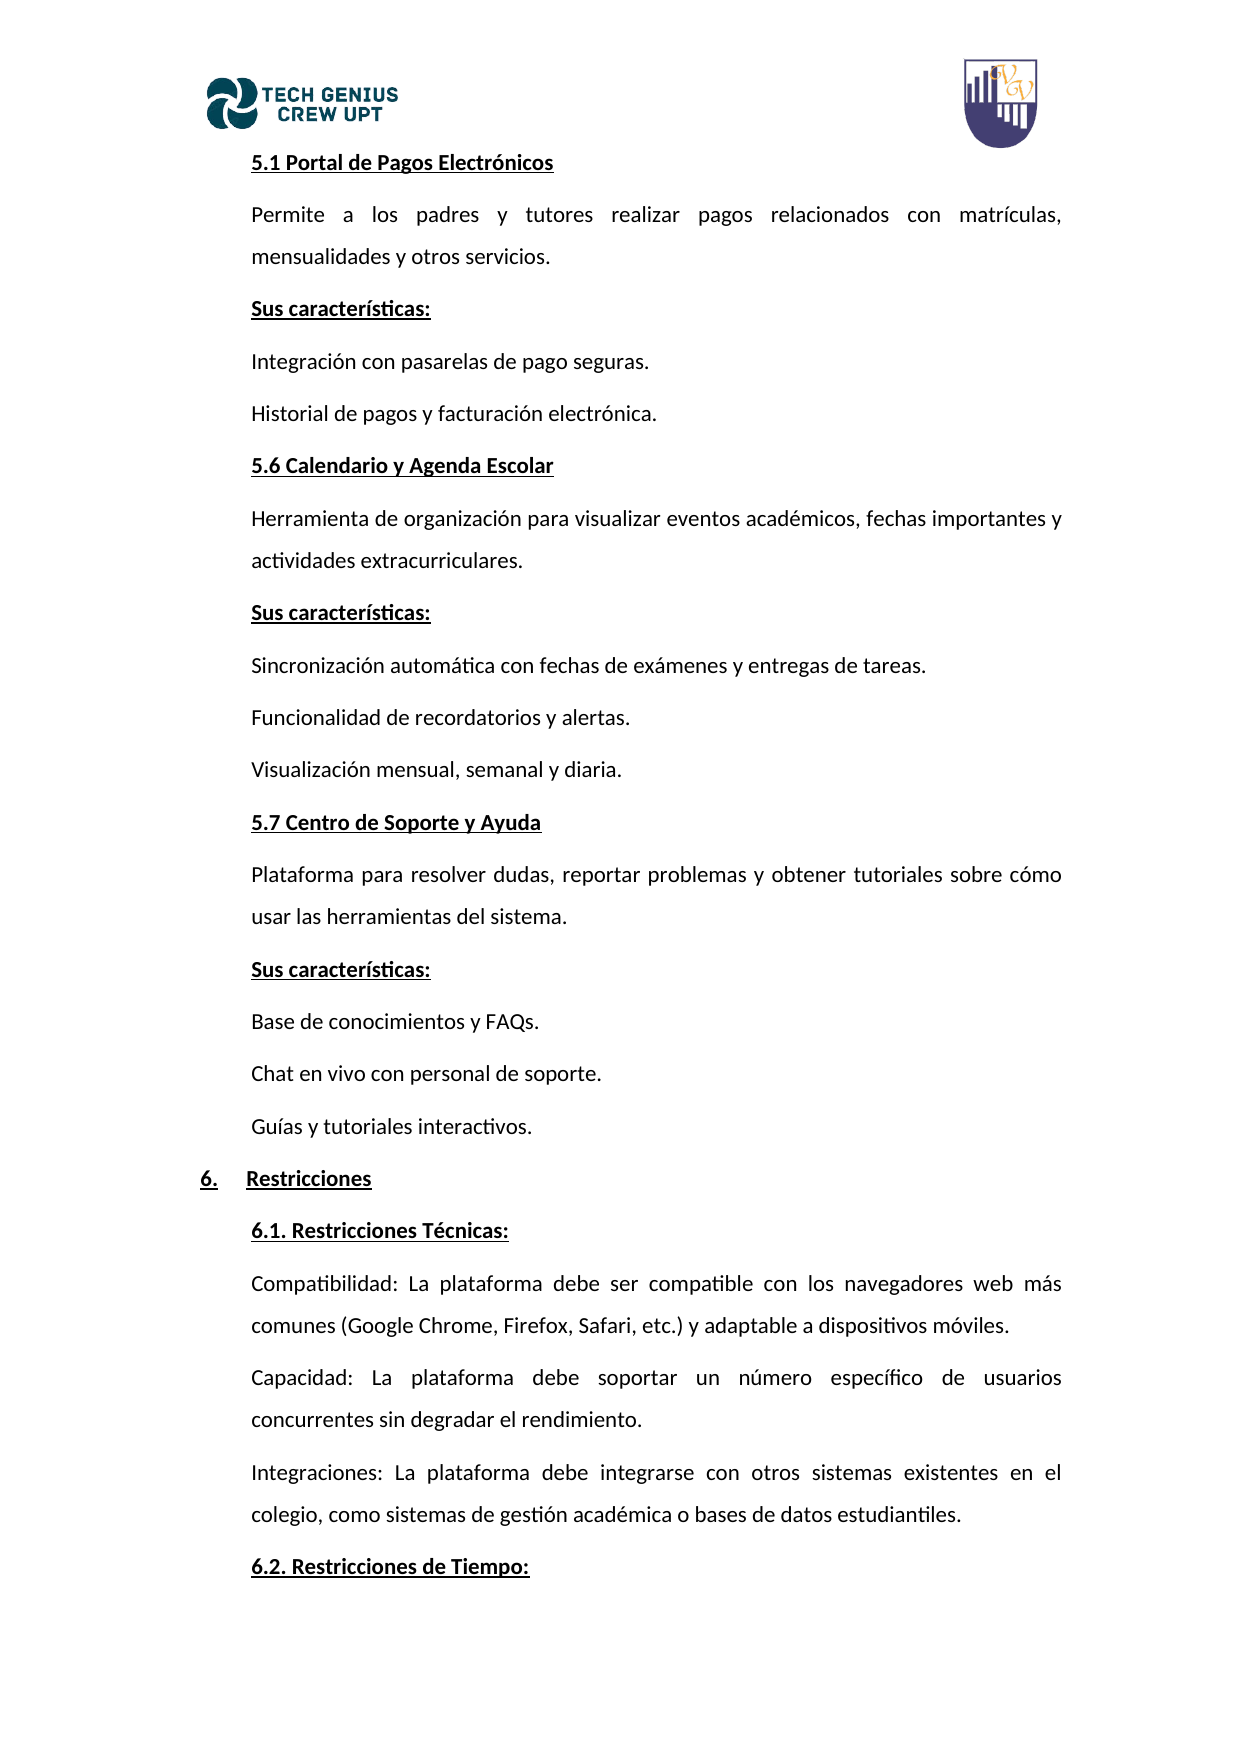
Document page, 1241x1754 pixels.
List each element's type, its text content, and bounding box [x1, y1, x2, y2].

text 5.7 Centro de Soporte y Ayuda [251, 808, 1063, 836]
text 5.1 Portal de Pagos Electrónicos [251, 148, 1063, 176]
text Funcionalidad de recordatorios y alertas. [251, 703, 1063, 731]
text 6.1. Restricciones Técnicas: [251, 1217, 1063, 1245]
text Compatibilidad: La plataforma debe ser compatible con los navegadores web más comunes (Google Chrome, Firefox, Safari, etc.) y adaptable a dispositivos móviles. [251, 1269, 1063, 1339]
text Integración con pasarelas de pago seguras. [251, 347, 1063, 375]
text Permite a los padres y tutores realizar pagos relacionados con matrículas, mensualidades y otros servicios. [251, 200, 1063, 270]
text Historial de pagos y facturación electrónica. [251, 399, 1063, 427]
text Plataforma para resolver dudas, reportar problemas y obtener tutoriales sobre cómo usar las herramientas del sistema. [251, 860, 1063, 930]
picture [914, 17, 1087, 190]
text Sus características: [251, 955, 1063, 983]
text Integraciones: La plataforma debe integrarse con otros sistemas existentes en el colegio, como sistemas de gestión académica o bases de datos estudiantiles. [251, 1458, 1063, 1528]
text Sincronización automática con fechas de exámenes y entregas de tareas. [251, 651, 1063, 679]
text 6.2. Restricciones de Tiempo: [251, 1552, 1063, 1580]
text Sus características: [251, 294, 1063, 322]
text Capacidad: La plataforma debe soportar un número específico de usuarios concurrentes sin degradar el rendimiento. [251, 1363, 1063, 1433]
picture [196, 73, 408, 134]
text Base de conocimientos y FAQs. [251, 1007, 1063, 1035]
text 5.6 Calendario y Agenda Escolar [251, 452, 1063, 479]
text Visualización mensual, semanal y diaria. [251, 756, 1063, 783]
text Sus características: [251, 598, 1063, 626]
text Guías y tutoriales interactivos. [251, 1112, 1063, 1140]
text 6. Restricciones [200, 1164, 1063, 1192]
text Chat en vivo con personal de soporte. [251, 1059, 1063, 1087]
text Herramienta de organización para visualizar eventos académicos, fechas importantes y actividades extracurriculares. [251, 504, 1063, 574]
